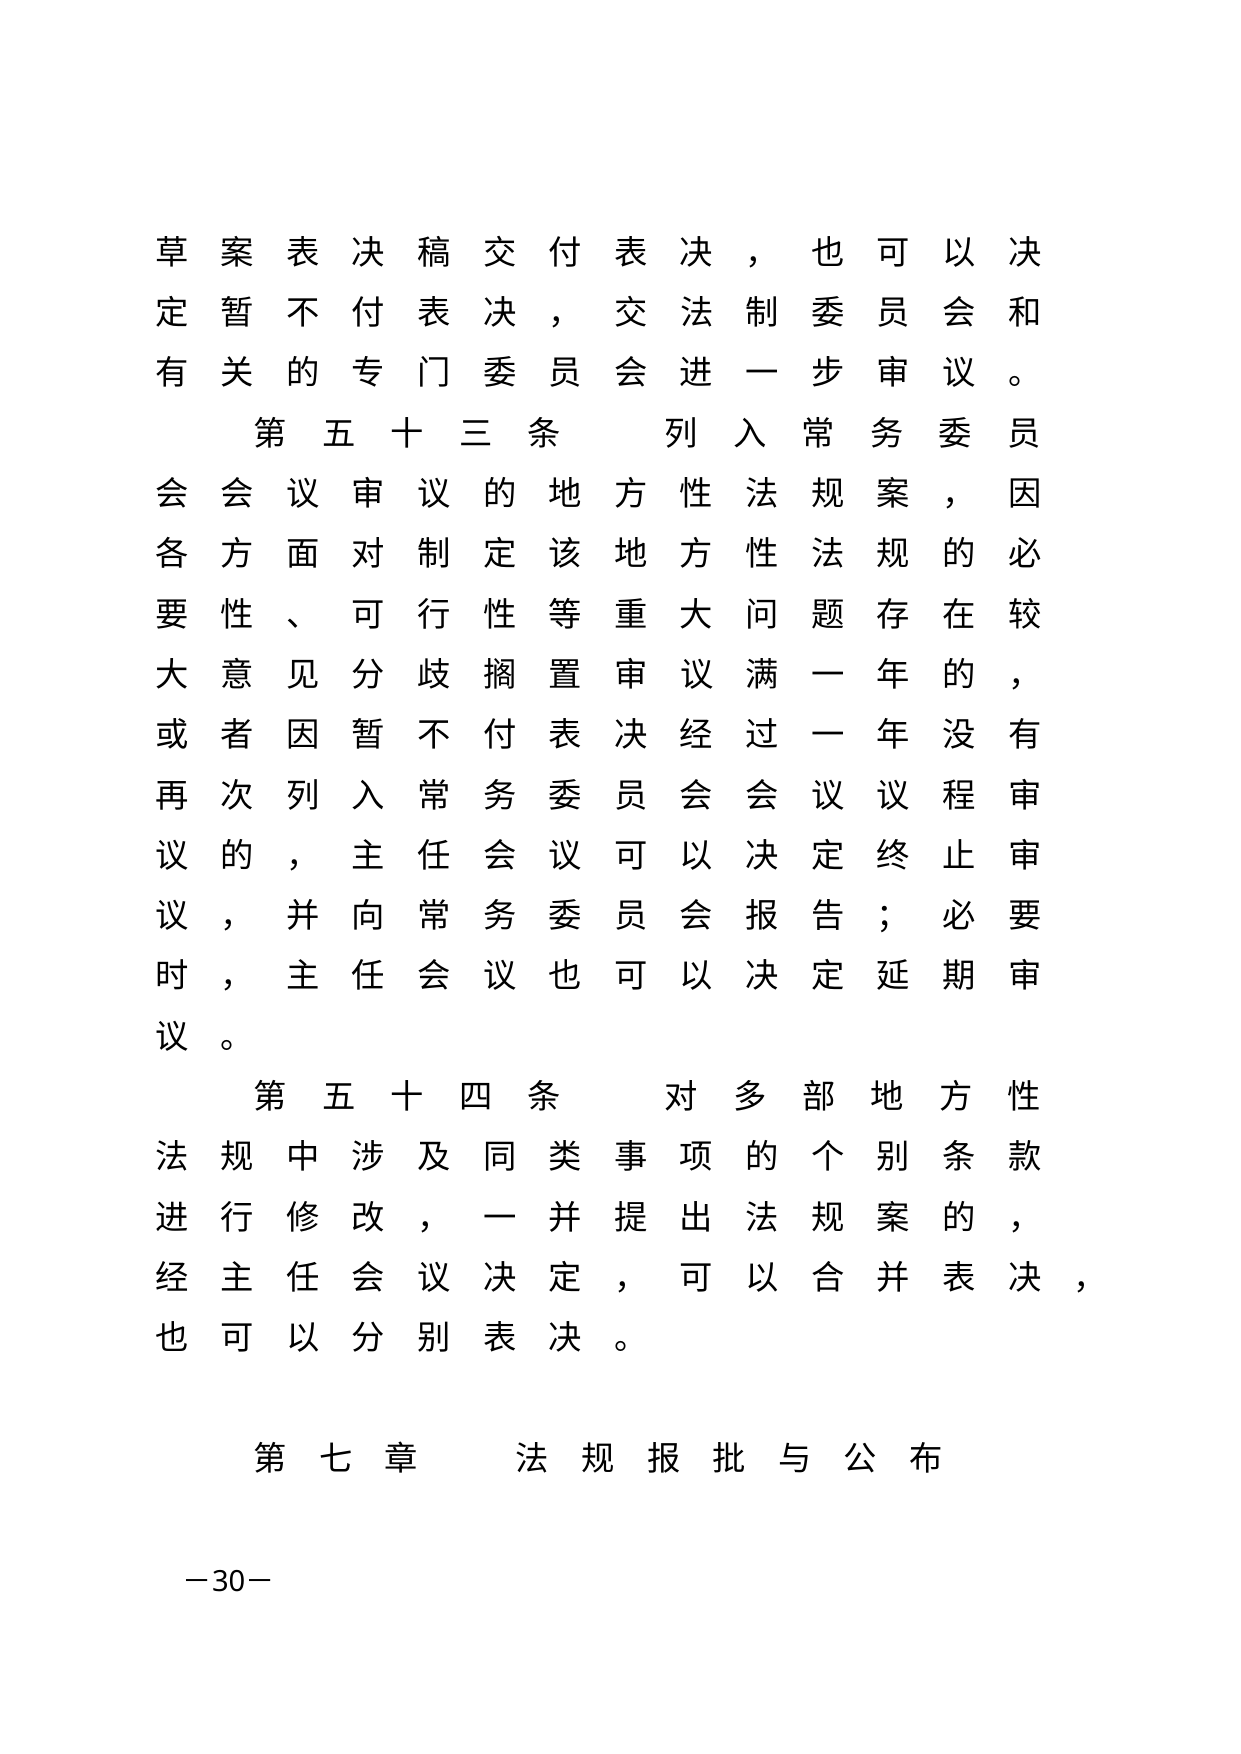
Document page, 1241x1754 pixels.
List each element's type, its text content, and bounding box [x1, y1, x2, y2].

text 单独表决的条款经常务委员会会议表决后，主任会议根据单独表决的情况，可以决定将法规草案表决稿交付表决，也可以决定暂不付表决，交法制委员会和有关的专门委员会进一步审议。 [155, 219, 1073, 400]
text 第五十四条 对多部地方性法规中涉及同类事项的个别条款进行修改，一并提出法规案的，经主任会议决定，可以合并表决，也可以分别表决。 [155, 1064, 1073, 1365]
text 第七章 法规报批与公布 [155, 1426, 1073, 1486]
text 第五十三条 列入常务委员会会议审议的地方性法规案，因各方面对制定该地方性法规的必要性、可行性等重大问题存在较大意见分歧搁置审议满一年的，或者因暂不付表决经过一年没有再次列入常务委员会会议议程审议的，主任会议可以决定终止审议，并向常务委员会报告；必要时，主任会议也可以决定延期审议。 [155, 400, 1073, 1064]
